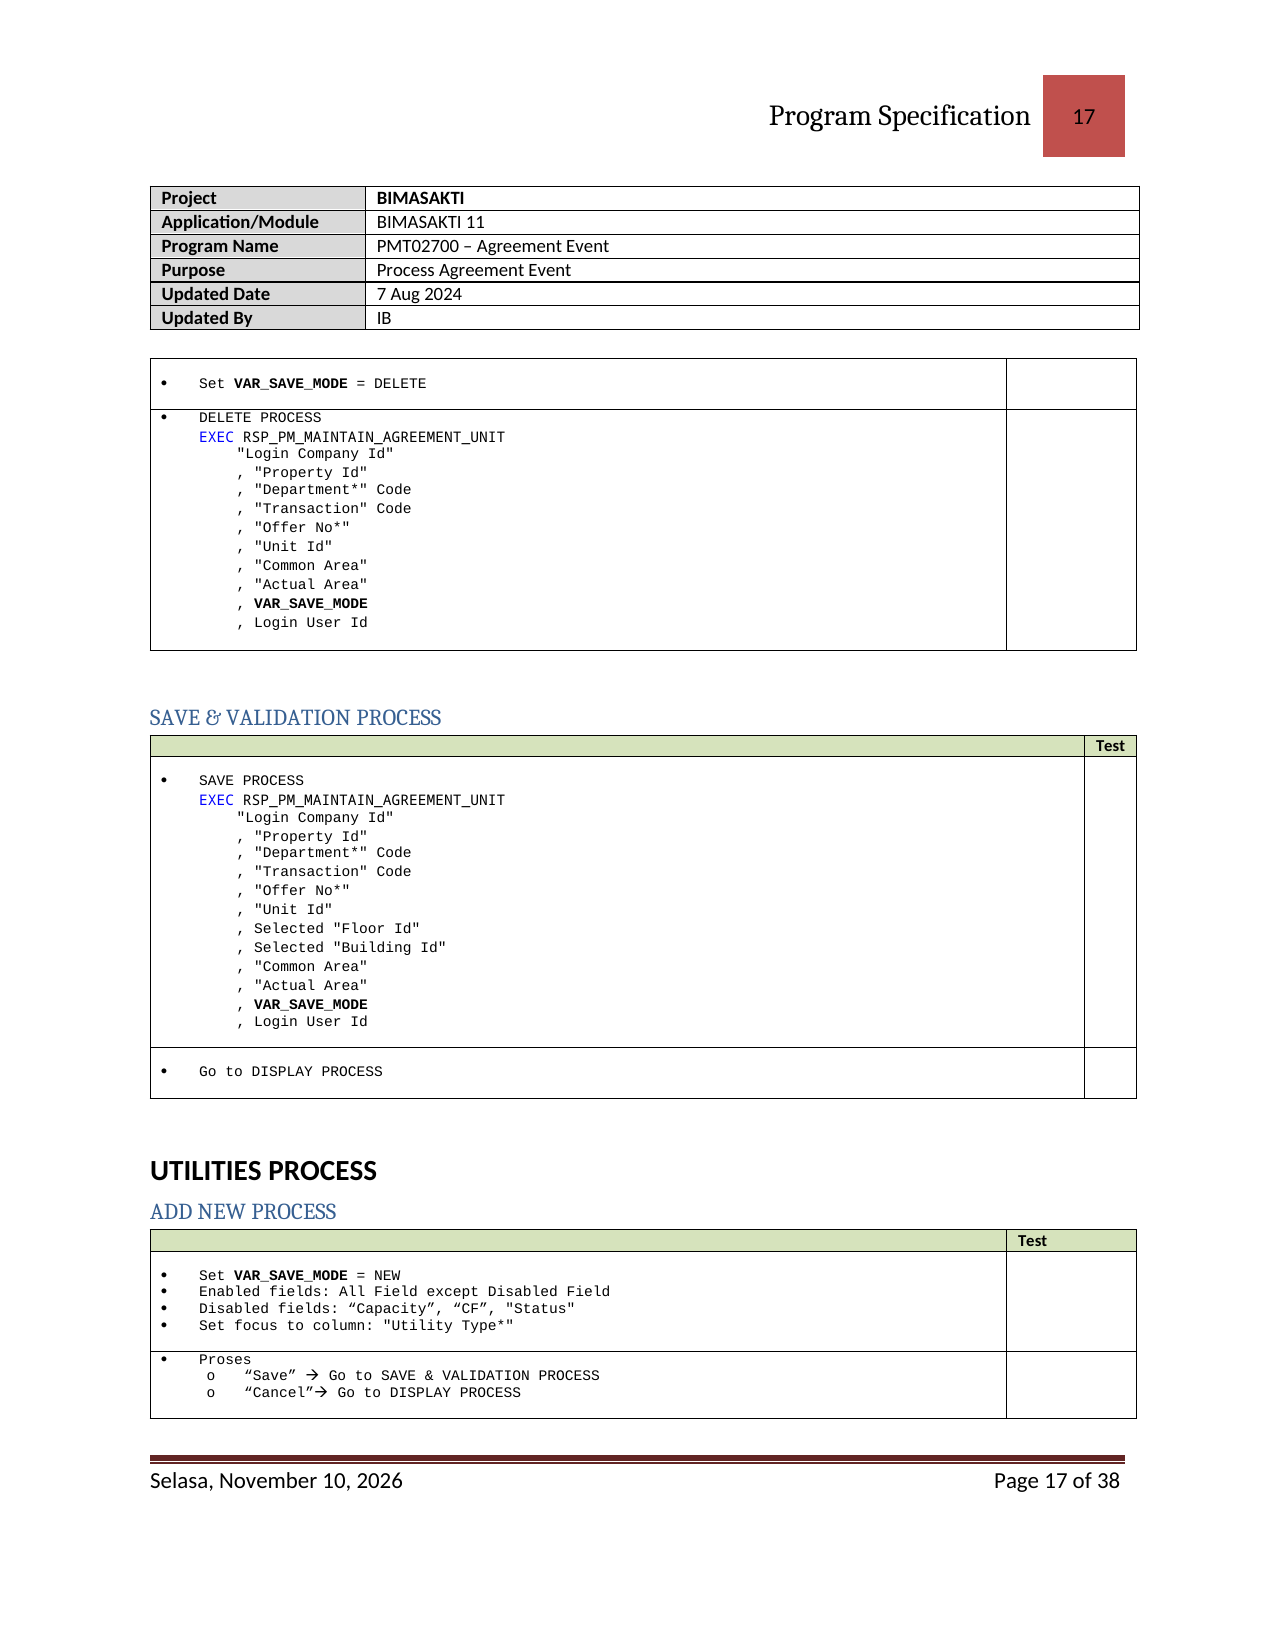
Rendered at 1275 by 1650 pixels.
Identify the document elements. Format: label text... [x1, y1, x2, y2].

table_cell [1085, 757, 1136, 1047]
table_header [151, 1230, 1006, 1251]
table_cell DELETE PROCESS EXEC RSP_PM_MAINTAIN_AGREEMENT_UNIT "Login Company Id" , "Property Id" , "Department*" Code , "Transaction" Code , "Offer No*" , "Unit Id" , "Common Area" , "Actual Area" , VAR_SAVE_MODE , Login User Id [151, 410, 1006, 650]
table_cell [1007, 1352, 1136, 1418]
subtitle SAVE & VALIDATION PROCESS [150, 704, 1125, 731]
table_header Test [1007, 1230, 1136, 1251]
table_header Test [1085, 736, 1136, 756]
subtitle UTILITIES PROCESS [150, 1152, 1125, 1187]
table_header [151, 736, 1084, 756]
table_cell [1085, 1048, 1136, 1098]
table_cell SAVE PROCESS EXEC RSP_PM_MAINTAIN_AGREEMENT_UNIT "Login Company Id" , "Property Id" , "Department*" Code , "Transaction" Code , "Offer No*" , "Unit Id" , Selected "Floor Id" , Selected "Building Id" , "Common Area" , "Actual Area" , VAR_SAVE_MODE , Login User Id [151, 757, 1084, 1047]
table_cell Set VAR_SAVE_MODE = NEW Enabled fields: All Field except Disabled Field Disabled fields: “Capacity”, “CF”, "Status" Set focus to column: "Utility Type*" [151, 1252, 1006, 1351]
table_cell Set VAR_SAVE_MODE = DELETE [151, 359, 1006, 409]
table_cell Proses “Save” Go to SAVE & VALIDATION PROCESS “Cancel” Go to DISPLAY PROCESS [151, 1352, 1006, 1418]
table_cell Go to DISPLAY PROCESS [151, 1048, 1084, 1098]
table_cell [1007, 410, 1136, 650]
subtitle ADD NEW PROCESS [150, 1199, 1125, 1225]
table_cell [1007, 359, 1136, 409]
table_cell [1007, 1252, 1136, 1351]
